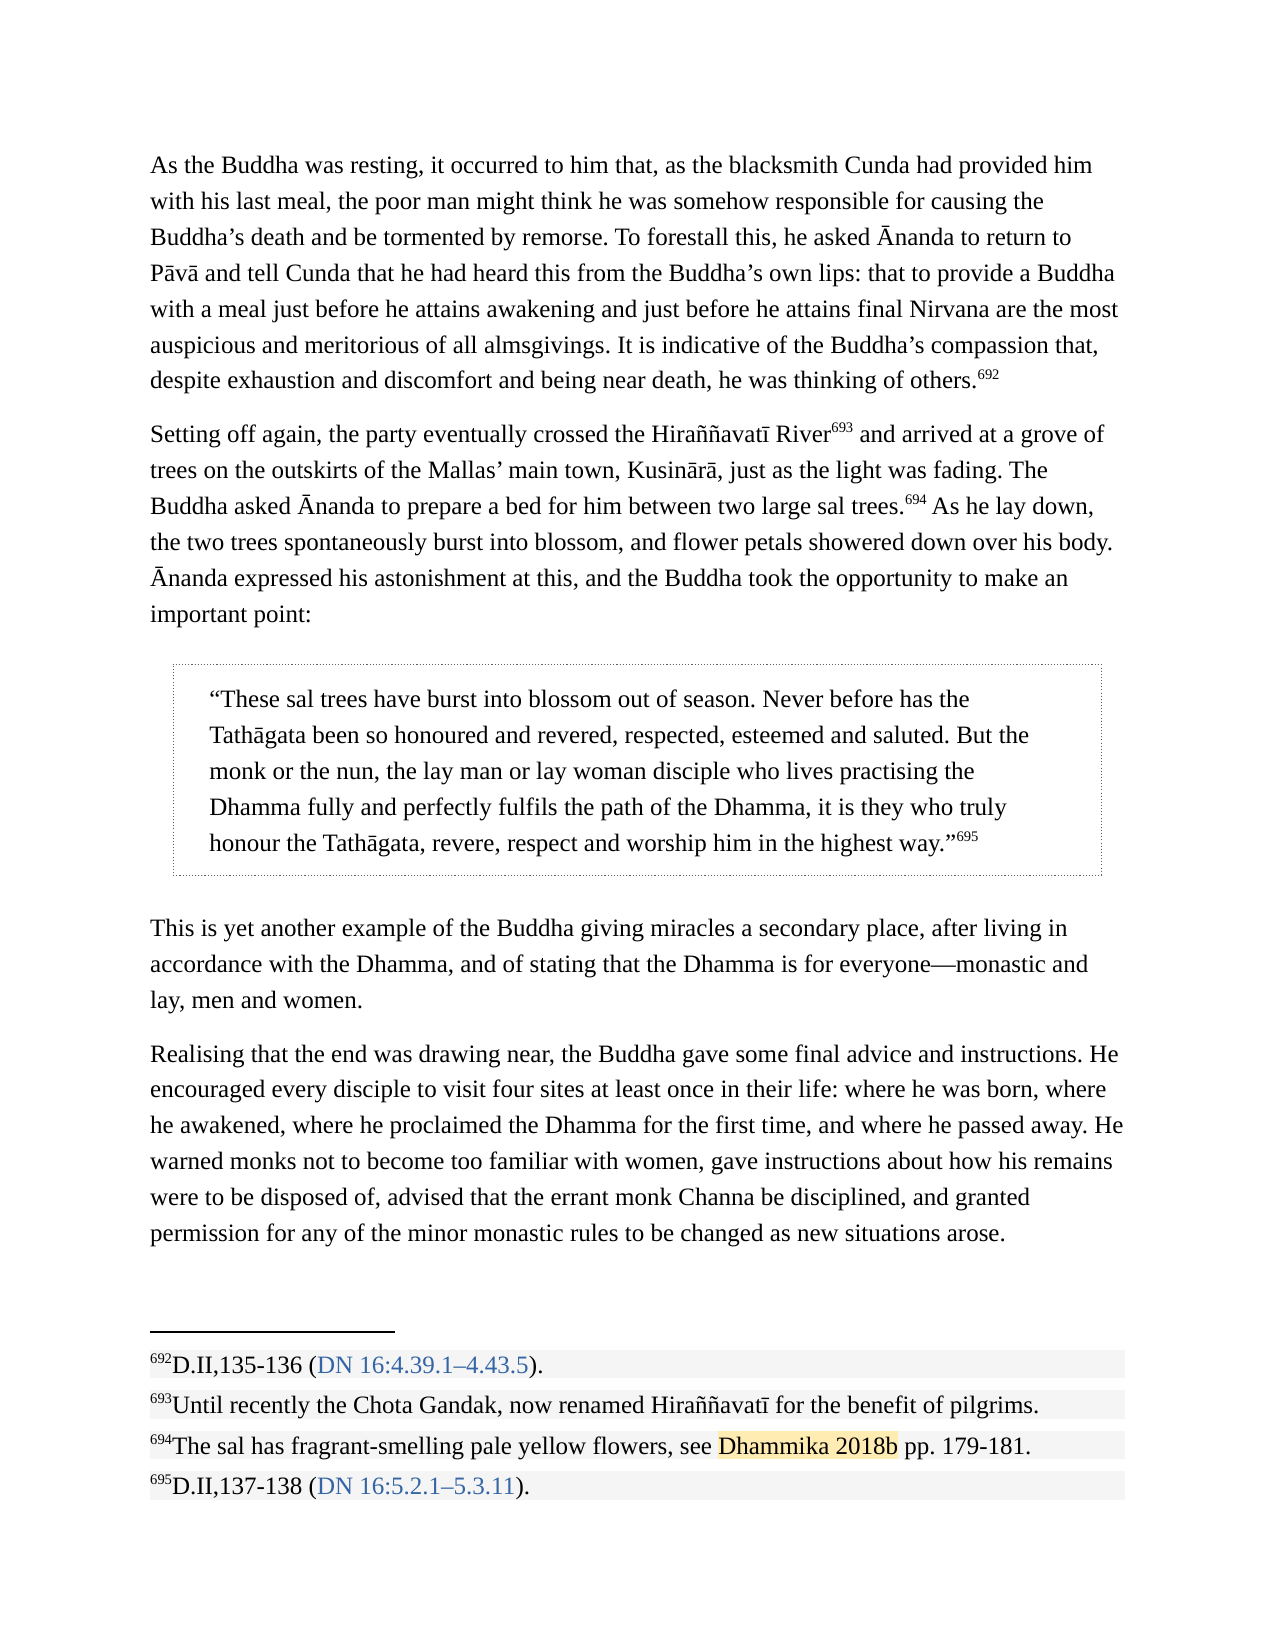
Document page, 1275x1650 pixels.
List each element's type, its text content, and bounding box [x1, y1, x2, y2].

text This is yet another example of the Buddha giving miracles a secondary place, after living in accordance with the Dhamma, and of stating that the Dhamma is for everyone—monastic and lay, men and women. [150, 913, 1125, 1014]
text “These sal trees have burst into blossom out of season. Never before has the Tathāgata been so honoured and revered, respected, esteemed and saluted. But the monk or the nun, the lay man or lay woman disciple who lives practising the Dhamma fully and perfectly fulfils the path of the Dhamma, it is they who truly honour the Tathāgata, revere, respect and worship him in the highest way.” [173, 664, 1102, 876]
text Setting off again, the party eventually crossed the Hiraññavatī River and arrived at a grove of trees on the outskirts of the Mallas’ main town, Kusinārā, just as the light was fading. The Buddha asked Ānanda to prepare a bed for him between two large sal trees. As he lay down, the two trees spontaneously burst into blossom, and flower petals showered down over his body. Ānanda expressed his astonishment at this, and the Buddha took the opportunity to make an important point: [150, 419, 1125, 628]
text Realising that the end was drawing near, the Buddha gave some final advice and instructions. He encouraged every disciple to visit four sites at least once in their life: where he was born, where he awakened, where he proclaimed the Dhamma for the first time, and where he passed away. He warned monks not to become too familiar with women, gave instructions about how his remains were to be disposed of, advised that the errant monk Channa be disciplined, and granted permission for any of the minor monastic rules to be changed as new situations arose. [150, 1039, 1125, 1247]
text As the Buddha was resting, it occurred to him that, as the blacksmith Cunda had provided him with his last meal, the poor man might think he was somehow responsible for causing the Buddha’s death and be tormented by remorse. To forestall this, he asked Ānanda to return to Pāvā and tell Cunda that he had heard this from the Buddha’s own lips: that to provide a Buddha with a meal just before he attains awakening and just before he attains final Nirvana are the most auspicious and meritorious of all almsgivings. It is indicative of the Buddha’s compassion that, despite exhaustion and discomfort and being near death, he was thinking of others. [150, 150, 1125, 394]
